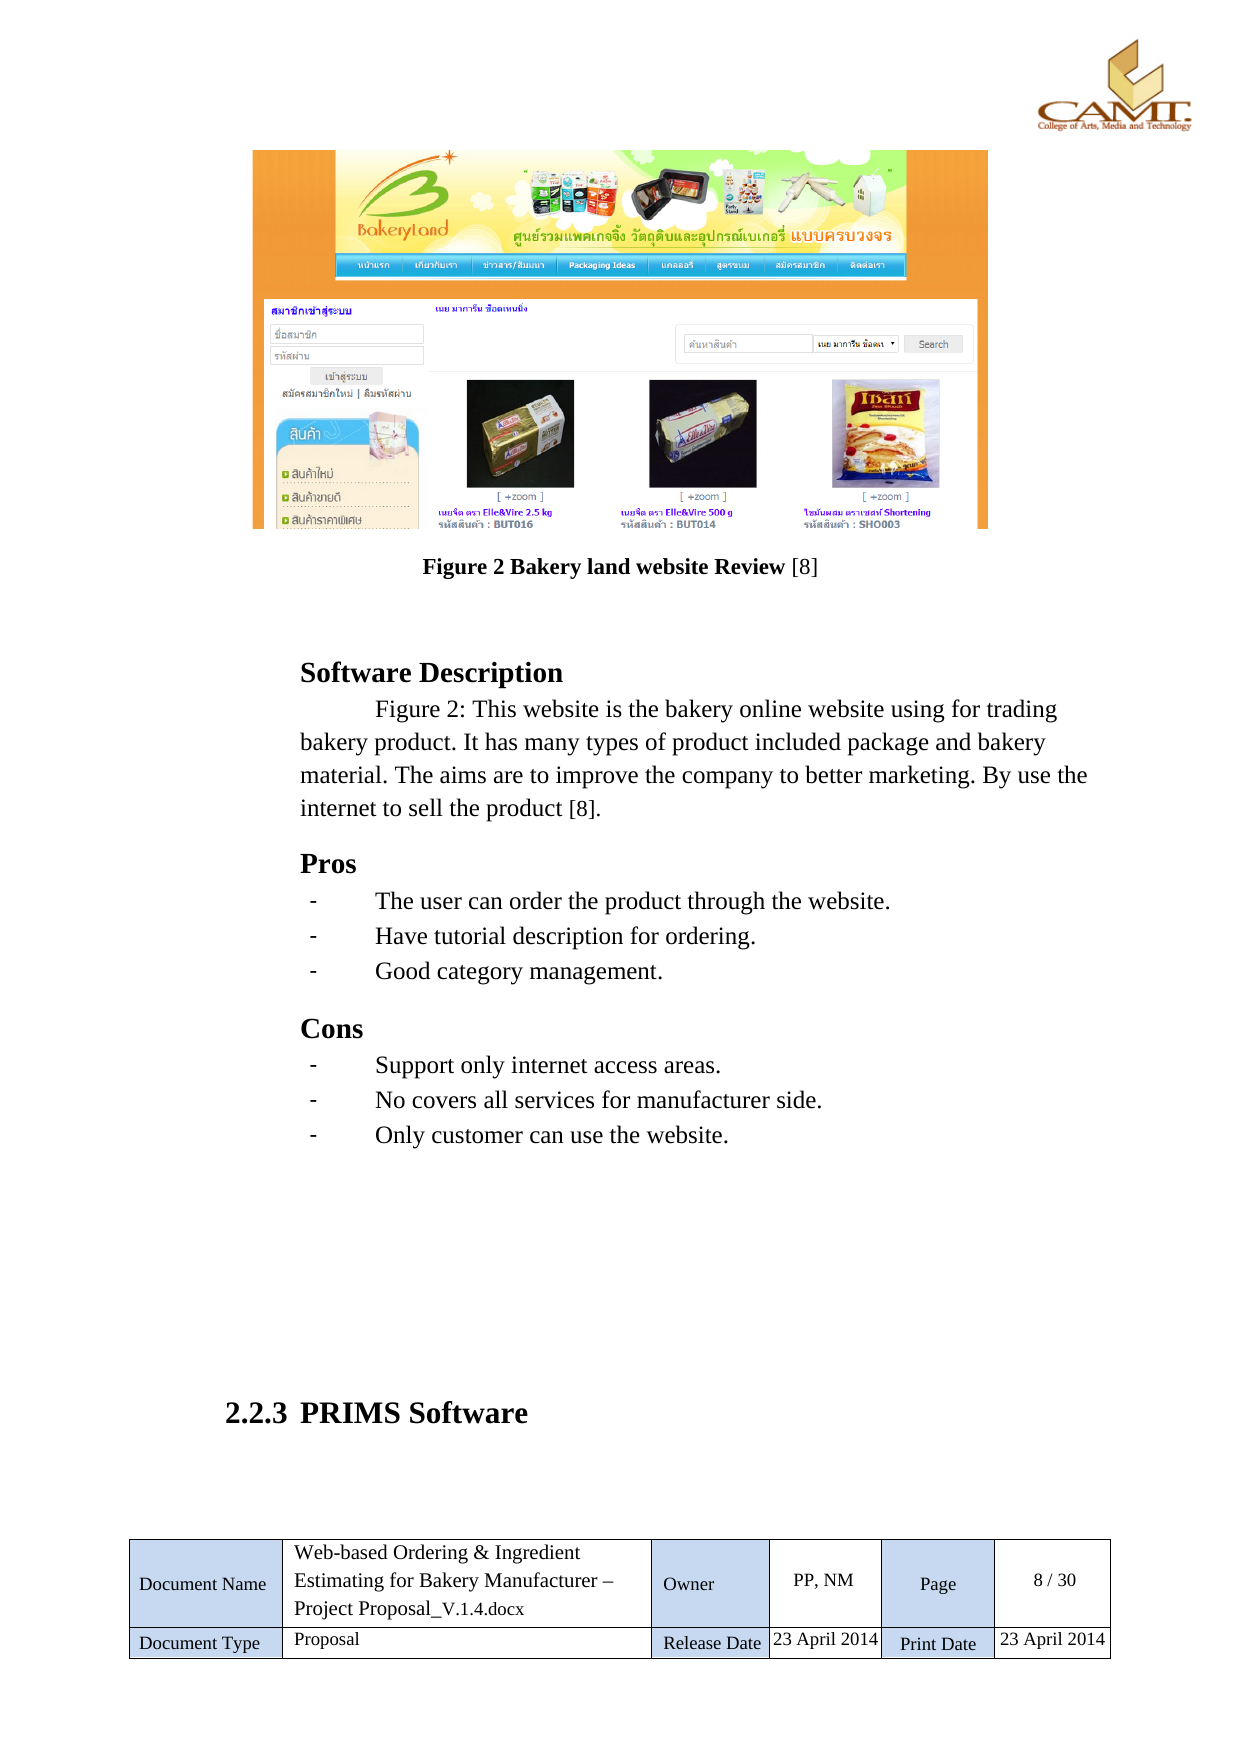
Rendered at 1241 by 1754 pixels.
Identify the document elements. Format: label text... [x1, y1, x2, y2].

text Figure 2 Bakery land website Review [8] [150, 553, 1090, 579]
list Good category management. [225, 955, 1090, 986]
subtitle Software Description [300, 655, 1090, 689]
list No covers all services for manufacturer side. [225, 1084, 1090, 1115]
list Have tutorial description for ordering. [225, 920, 1090, 951]
subtitle Cons [300, 1011, 1090, 1044]
picture [252, 150, 988, 529]
text Figure 2: This website is the bakery online website using for trading bakery product. It has many types of product included package and bakery material. The aims are to improve the company to better marketing. By use the internet to sell the product [8]. [300, 694, 1090, 822]
list The user can order the product through the website. [225, 885, 1090, 916]
list Support only internet access areas. [225, 1049, 1090, 1080]
list Only customer can use the website. [225, 1119, 1090, 1150]
subtitle Pros [300, 847, 1090, 880]
picture [1029, 32, 1196, 133]
subtitle PRIMS Software [225, 1394, 1090, 1431]
